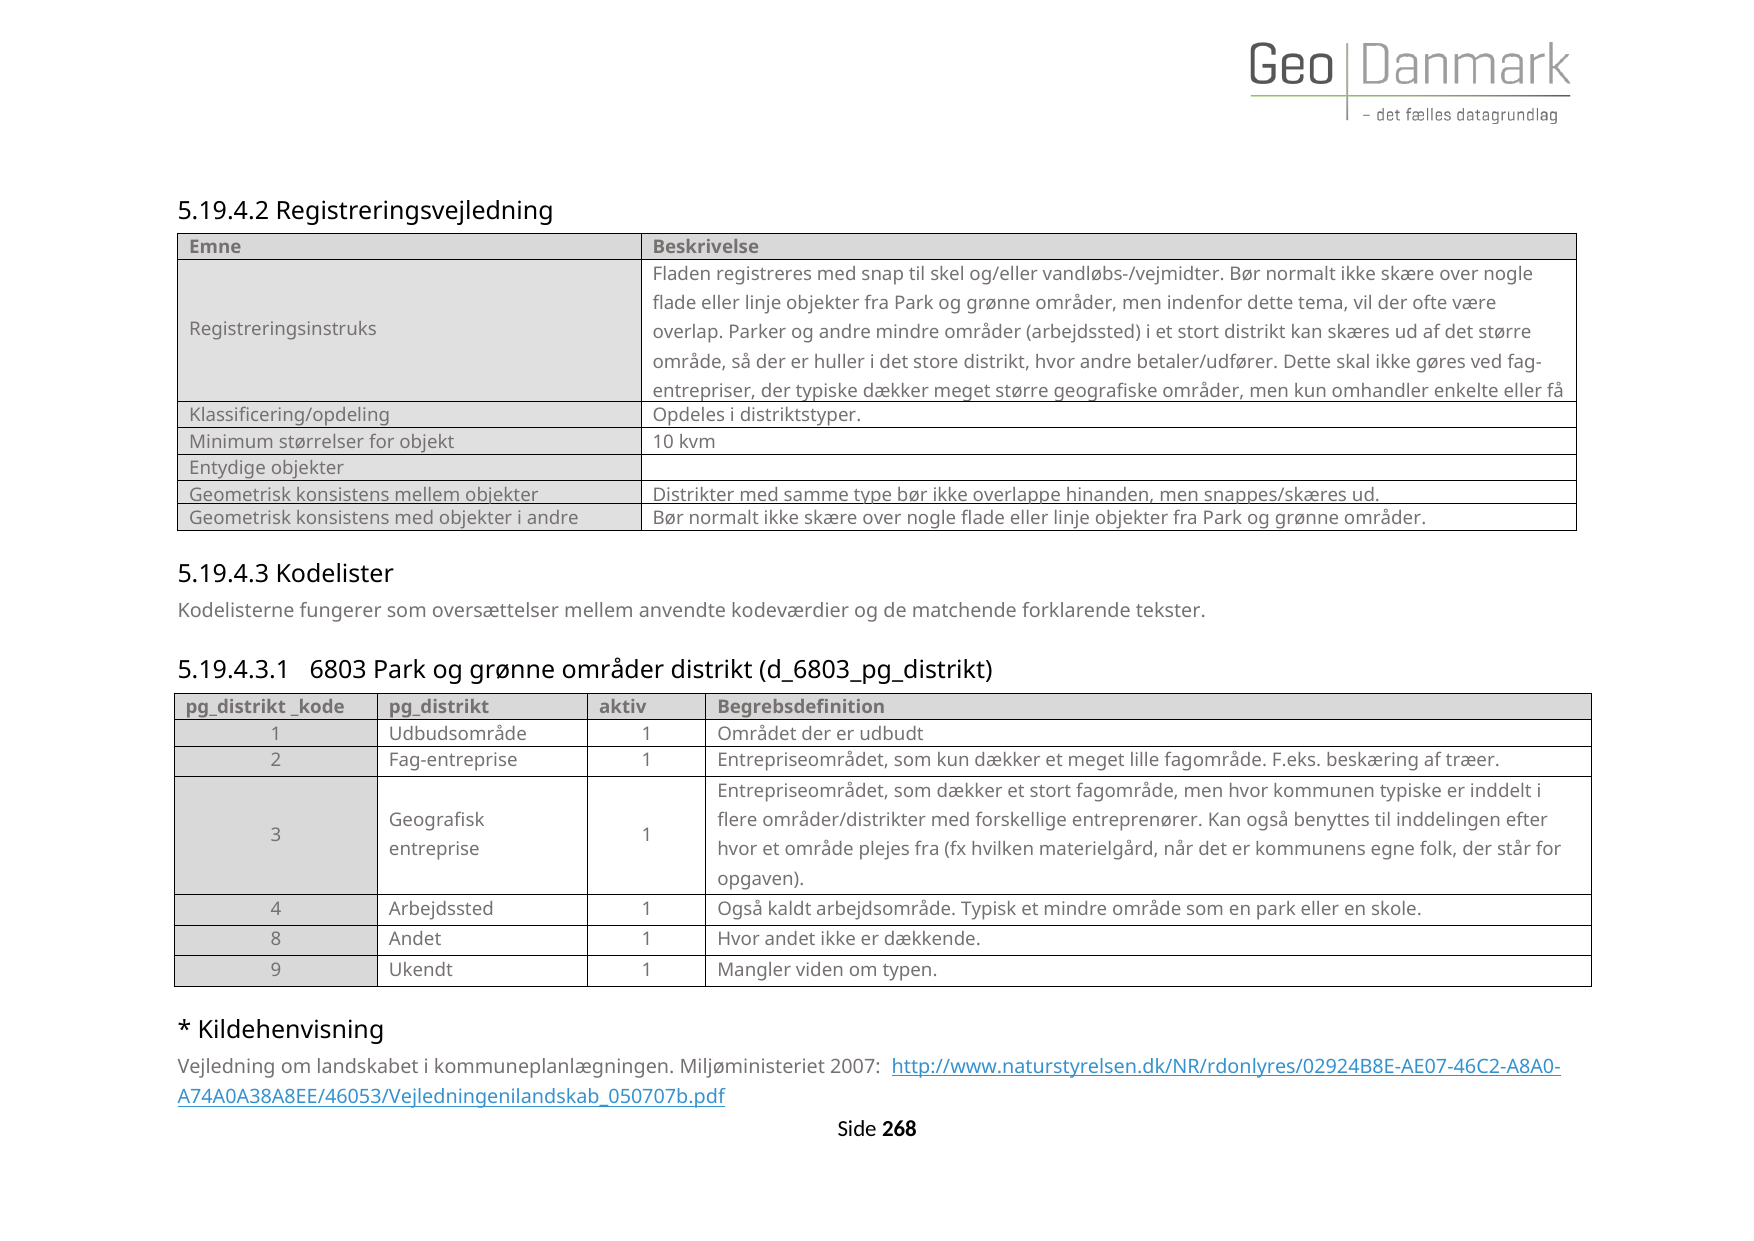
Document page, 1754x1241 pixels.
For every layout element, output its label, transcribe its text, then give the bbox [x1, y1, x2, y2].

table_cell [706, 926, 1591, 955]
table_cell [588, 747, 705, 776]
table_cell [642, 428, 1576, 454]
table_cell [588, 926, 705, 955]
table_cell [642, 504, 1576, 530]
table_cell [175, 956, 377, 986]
text Kodelisterne fungerer som oversættelser mellem anvendte kodeværdier og de matchende forklarende tekster. [177, 596, 1577, 623]
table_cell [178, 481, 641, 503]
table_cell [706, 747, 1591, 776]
subtitle 5.19.4.3.1 6803 Park og grønne områder distrikt (d_6803_pg_distrikt) [177, 652, 1577, 686]
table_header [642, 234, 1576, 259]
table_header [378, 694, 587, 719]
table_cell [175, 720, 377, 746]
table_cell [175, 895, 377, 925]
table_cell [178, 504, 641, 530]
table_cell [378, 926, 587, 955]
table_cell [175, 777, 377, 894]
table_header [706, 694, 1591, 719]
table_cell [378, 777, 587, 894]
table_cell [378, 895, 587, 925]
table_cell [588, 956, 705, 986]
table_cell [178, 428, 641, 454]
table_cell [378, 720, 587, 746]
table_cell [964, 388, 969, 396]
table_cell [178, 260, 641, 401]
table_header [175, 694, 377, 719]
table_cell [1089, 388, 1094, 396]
subtitle * Kildehenvisning [177, 1012, 1577, 1046]
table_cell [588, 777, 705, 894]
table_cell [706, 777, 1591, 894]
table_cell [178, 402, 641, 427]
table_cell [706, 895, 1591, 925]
subtitle 5.19.4.2 Registreringsvejledning [177, 192, 1577, 226]
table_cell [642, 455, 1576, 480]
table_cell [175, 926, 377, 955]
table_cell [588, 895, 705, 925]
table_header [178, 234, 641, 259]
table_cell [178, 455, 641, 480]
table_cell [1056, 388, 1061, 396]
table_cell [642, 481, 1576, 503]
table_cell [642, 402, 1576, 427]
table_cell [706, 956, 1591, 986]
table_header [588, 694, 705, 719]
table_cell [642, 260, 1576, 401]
text Vejledning om landskabet i kommuneplanlægningen. Miljøministeriet 2007: http://www.naturstyrelsen.dk/NR/rdonlyres/02924B8E-AE07-46C2-A8A0-A74A0A38A8EE/46053/Vejledningenilandskab_050707b.pdf [177, 1052, 1577, 1110]
subtitle 5.19.4.3 Kodelister [177, 556, 1577, 590]
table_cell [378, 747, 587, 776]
picture [1244, 32, 1577, 132]
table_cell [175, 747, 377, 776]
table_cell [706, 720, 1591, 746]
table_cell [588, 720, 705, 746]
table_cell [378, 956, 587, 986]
